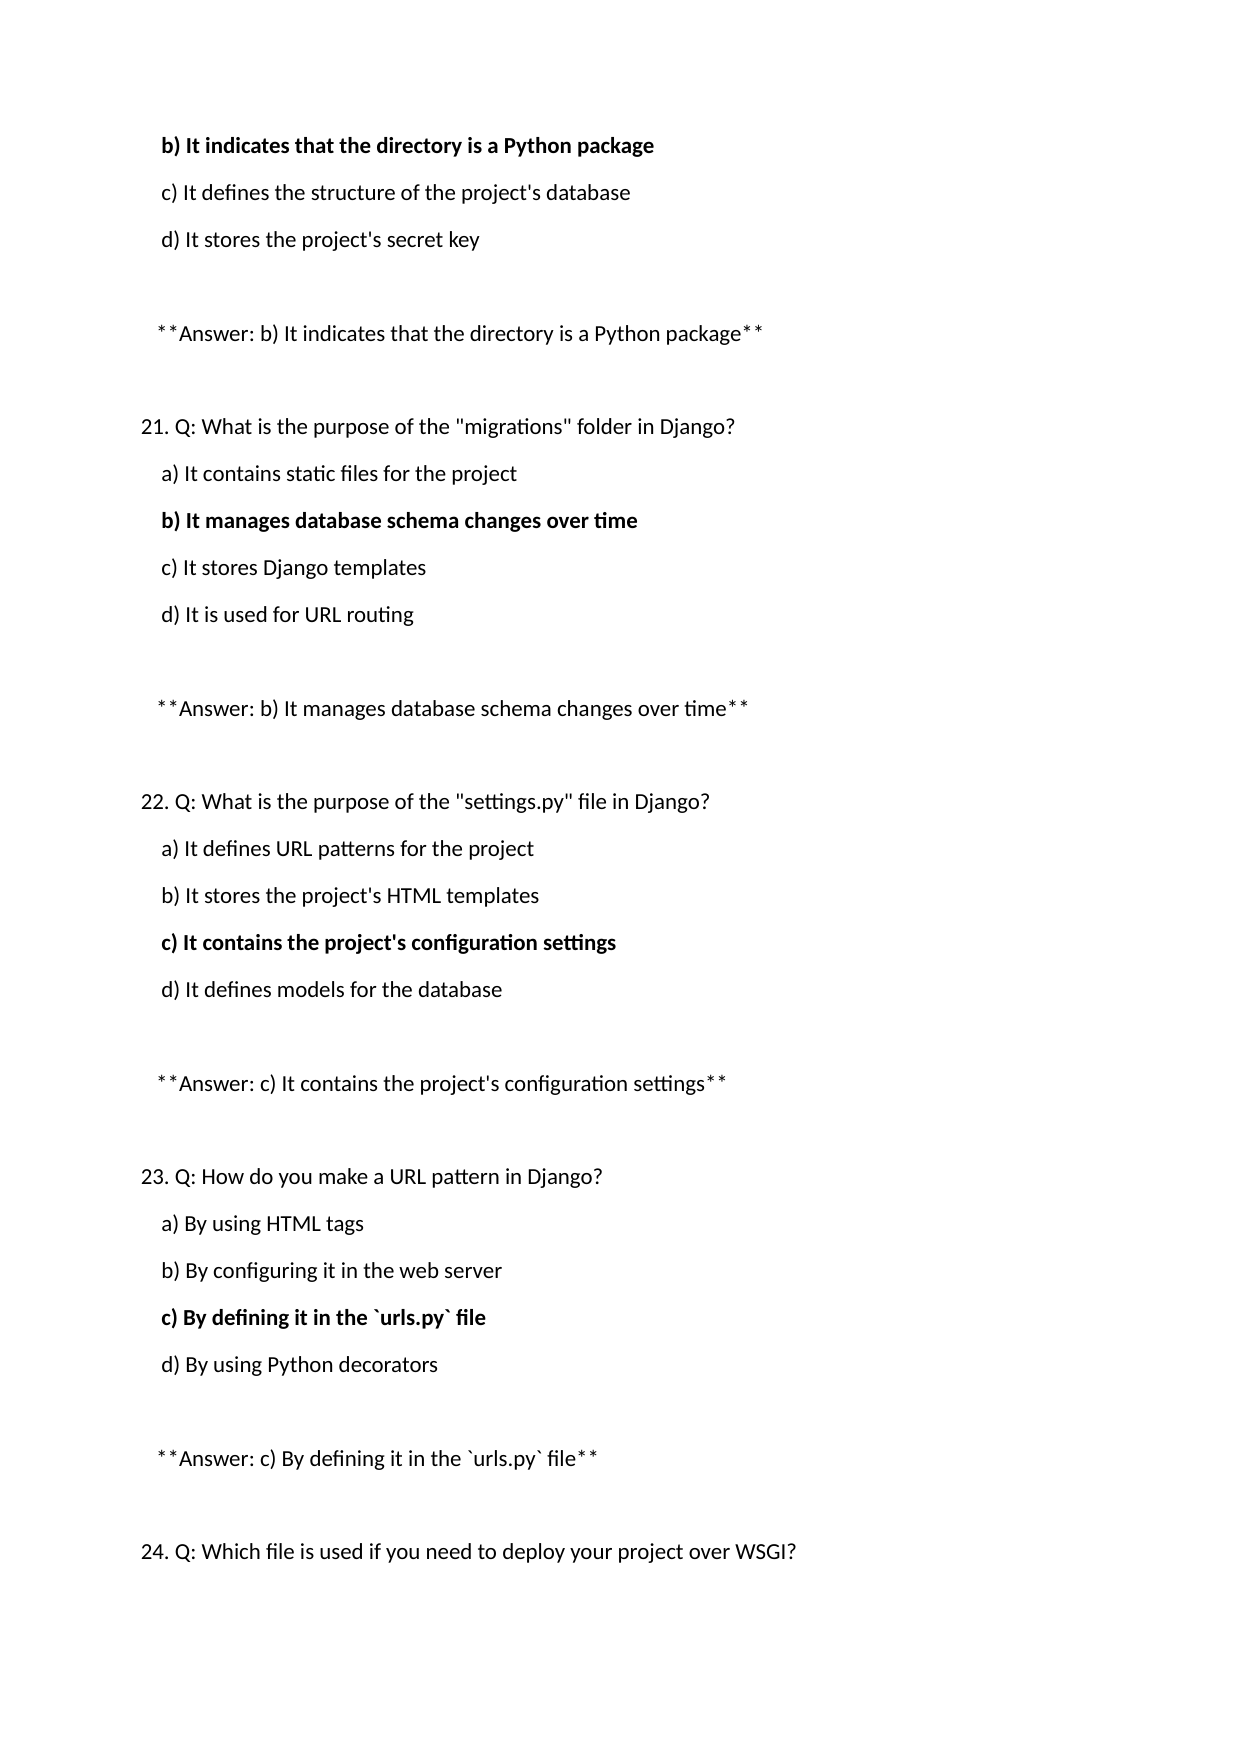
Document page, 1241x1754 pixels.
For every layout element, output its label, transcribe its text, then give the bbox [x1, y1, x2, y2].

text a) It defines URL patterns for the project [141, 834, 1090, 862]
text 24. Q: Which file is used if you need to deploy your project over WSGI? [141, 1537, 1090, 1566]
text d) By using Python decorators [141, 1350, 1090, 1378]
text b) It indicates that the directory is a Python package [141, 131, 1090, 159]
text 22. Q: What is the purpose of the "settings.py" file in Django? [141, 787, 1090, 816]
text **Answer: c) It contains the project's configuration settings** [141, 1069, 1090, 1097]
text d) It is used for URL routing [141, 600, 1090, 628]
text d) It stores the project's secret key [141, 225, 1090, 253]
text c) By defining it in the `urls.py` file [141, 1303, 1090, 1331]
text c) It defines the structure of the project's database [141, 178, 1090, 206]
text c) It contains the project's configuration settings [141, 928, 1090, 956]
text a) By using HTML tags [141, 1209, 1090, 1237]
text **Answer: b) It indicates that the directory is a Python package** [141, 319, 1090, 347]
text **Answer: c) By defining it in the `urls.py` file** [141, 1444, 1090, 1472]
text 23. Q: How do you make a URL pattern in Django? [141, 1162, 1090, 1191]
text b) It stores the project's HTML templates [141, 881, 1090, 909]
text d) It defines models for the database [141, 975, 1090, 1003]
text b) It manages database schema changes over time [141, 506, 1090, 534]
text b) By configuring it in the web server [141, 1256, 1090, 1284]
text 21. Q: What is the purpose of the "migrations" folder in Django? [141, 412, 1090, 441]
text **Answer: b) It manages database schema changes over time** [141, 694, 1090, 722]
text a) It contains static files for the project [141, 459, 1090, 487]
text c) It stores Django templates [141, 553, 1090, 581]
